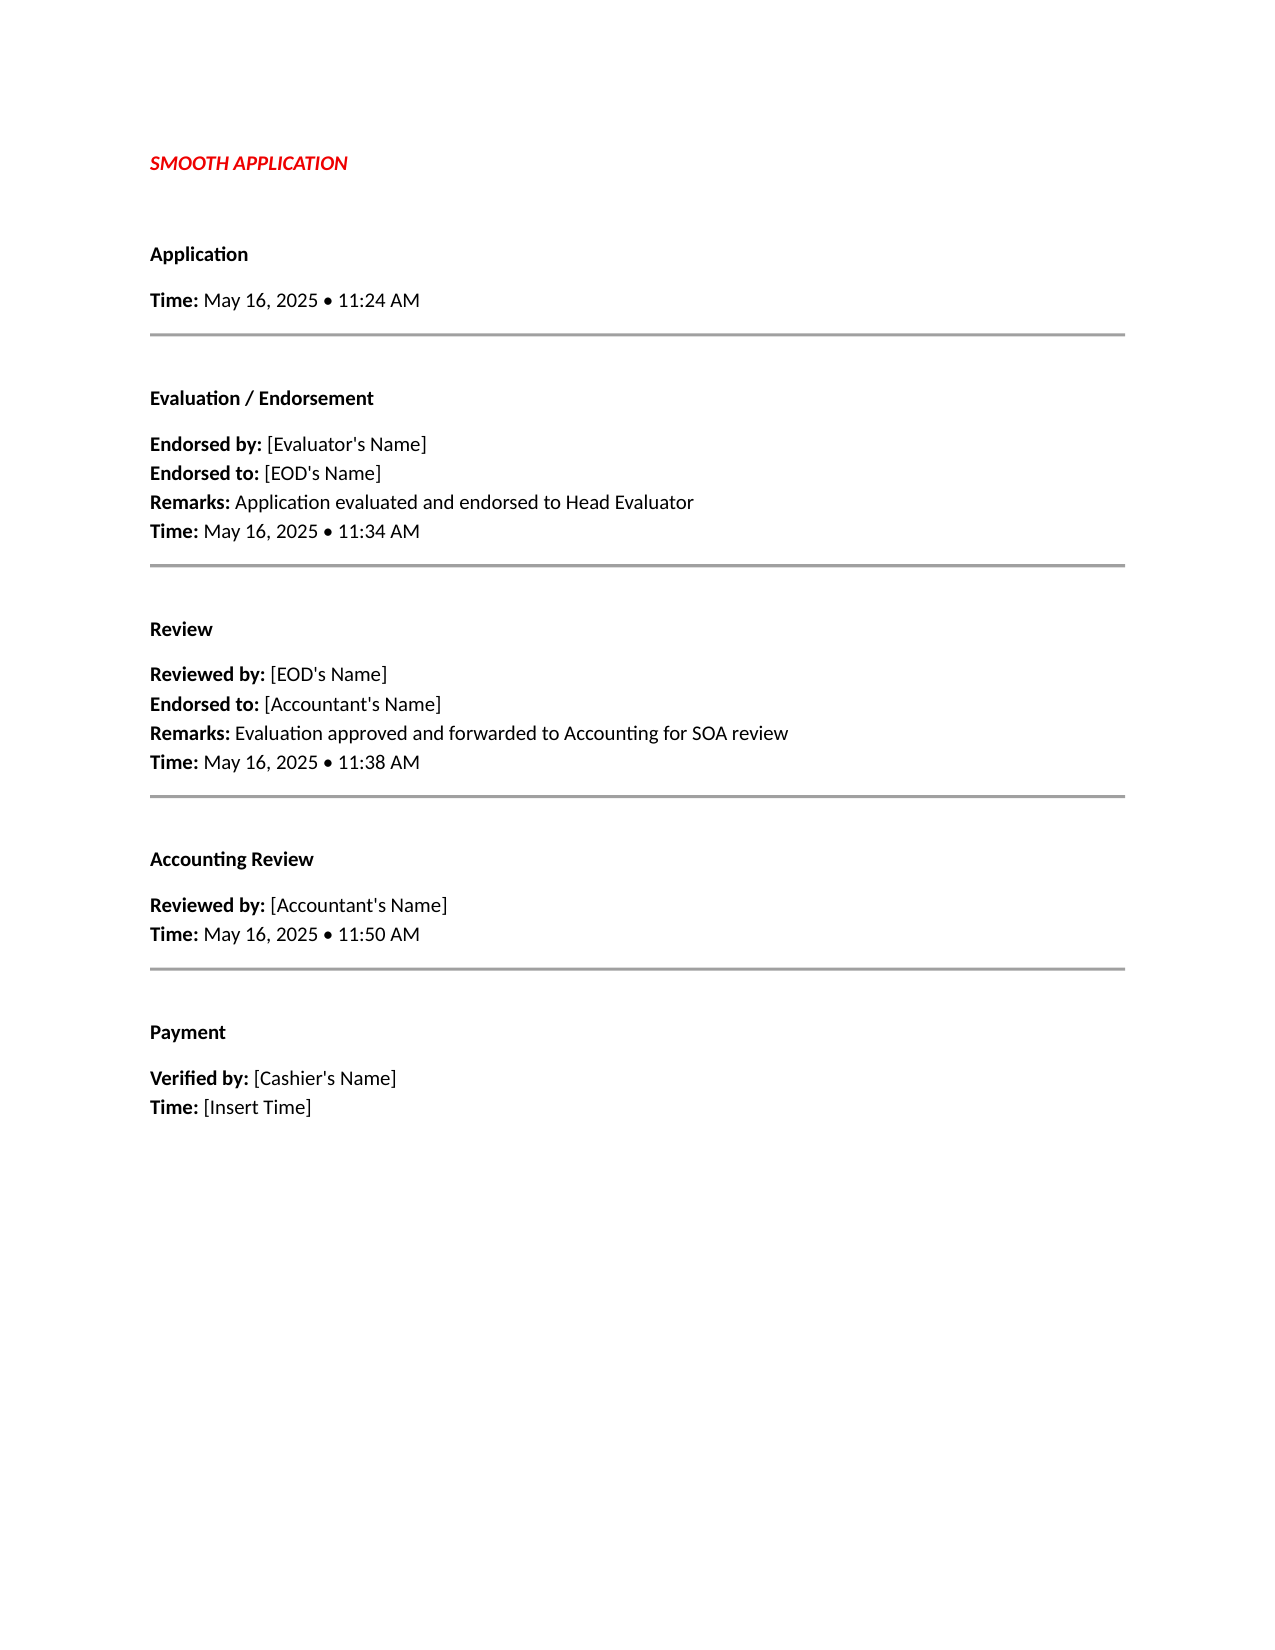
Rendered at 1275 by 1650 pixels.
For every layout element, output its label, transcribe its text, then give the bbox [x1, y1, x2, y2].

text Application [150, 242, 1125, 267]
text Time: May 16, 2025 • 11:24 AM [150, 287, 1125, 313]
text SMOOTH APPLICATION [150, 150, 1125, 175]
text Verified by: [Cashier's Name] Time: [Insert Time] [150, 1065, 1125, 1119]
text Reviewed by: [EOD's Name] Endorsed to: [Accountant's Name] Remarks: Evaluation approved and forwarded to Accounting for SOA review Time: May 16, 2025 • 11:38 AM [150, 662, 1125, 774]
text Endorsed by: [Evaluator's Name] Endorsed to: [EOD's Name] Remarks: Application evaluated and endorsed to Head Evaluator Time: May 16, 2025 • 11:34 AM [150, 431, 1125, 544]
text Payment [150, 1019, 1125, 1044]
text Review [150, 616, 1125, 641]
text Evaluation / Endorsement [150, 385, 1125, 410]
text Reviewed by: [Accountant's Name] Time: May 16, 2025 • 11:50 AM [150, 892, 1125, 947]
text Accounting Review [150, 847, 1125, 872]
